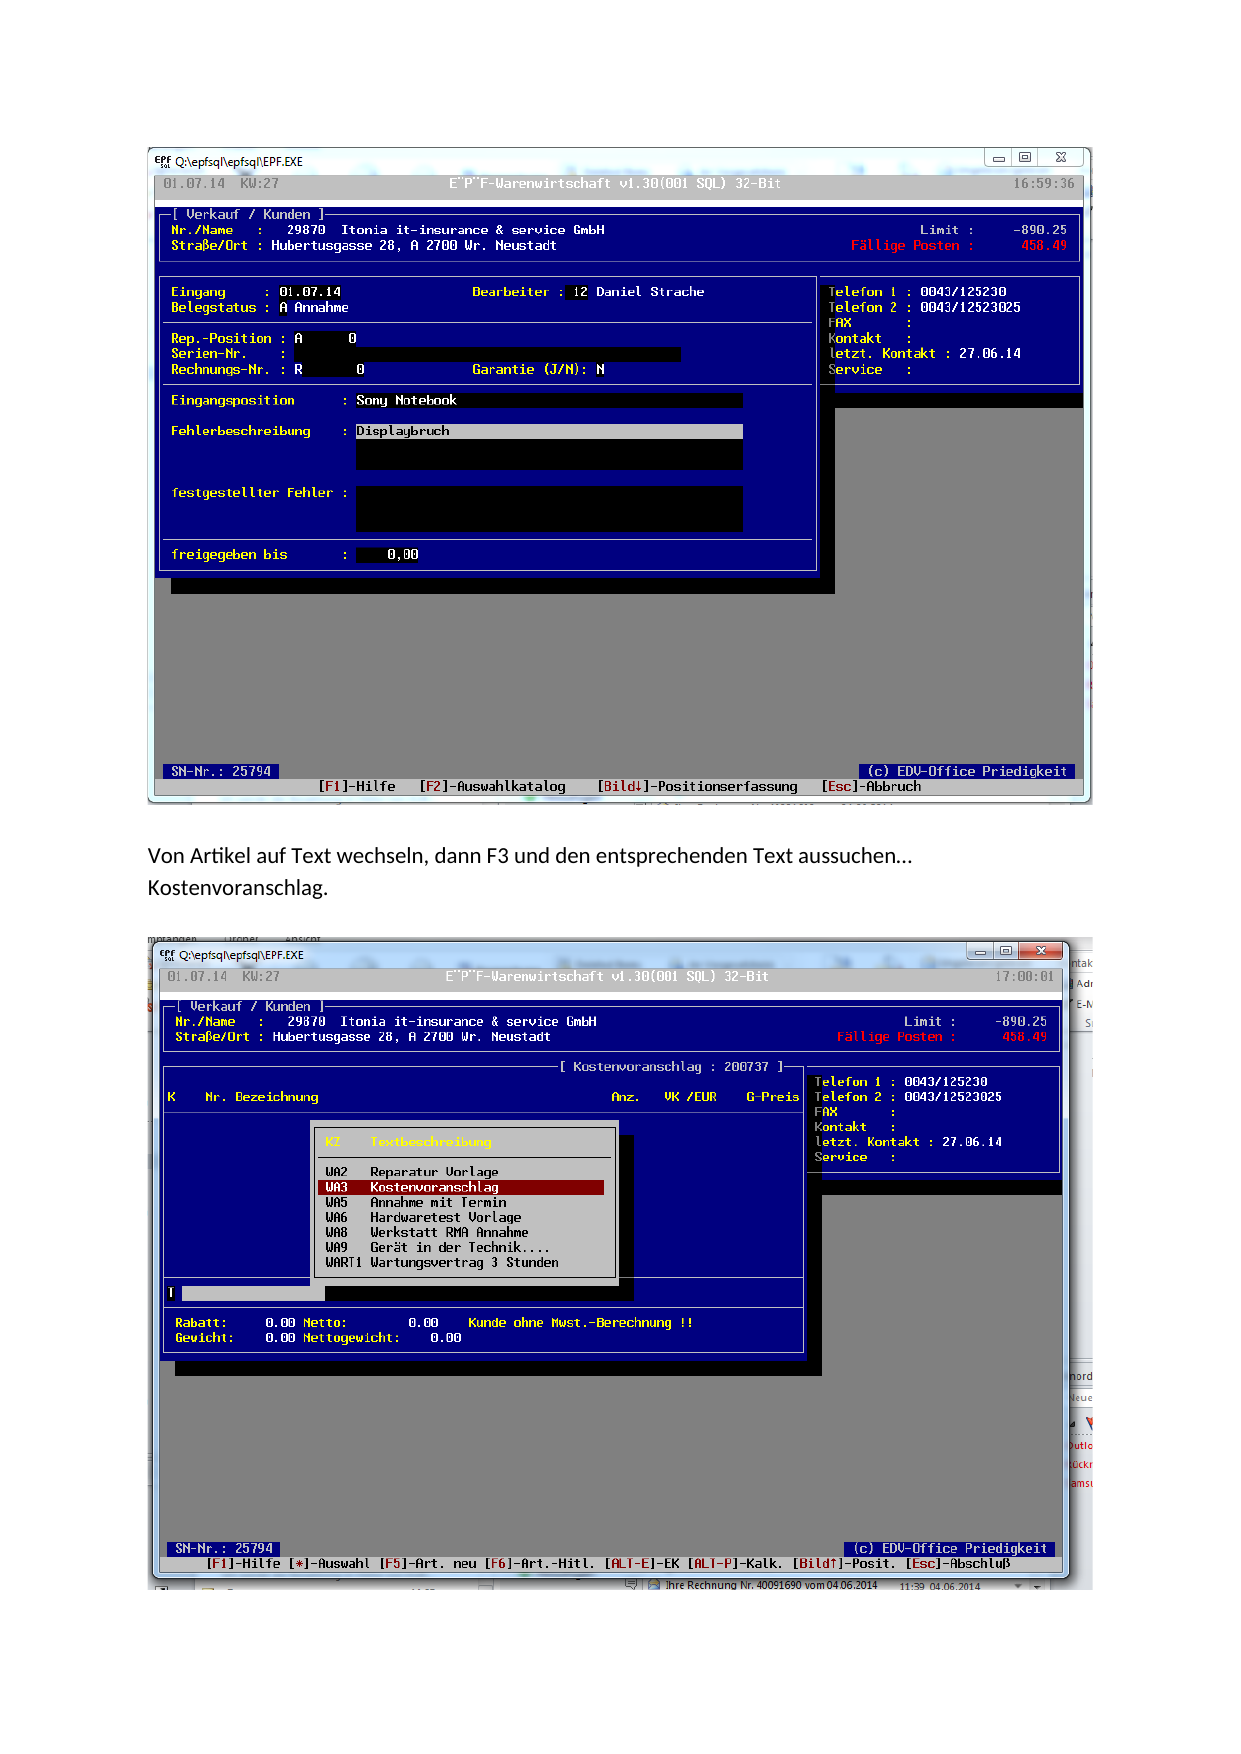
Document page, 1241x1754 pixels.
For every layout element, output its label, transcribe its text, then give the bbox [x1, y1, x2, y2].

picture [147, 147, 1093, 805]
picture [147, 937, 1093, 1590]
text Nächstes Fenster wird genauso ausgefüllt wie ein Werkstattauftrag Von Artikel auf Text wechseln, dann F3 und den entsprechenden Text aussuchen… Kostenvoranschlag. [148, 805, 1093, 937]
